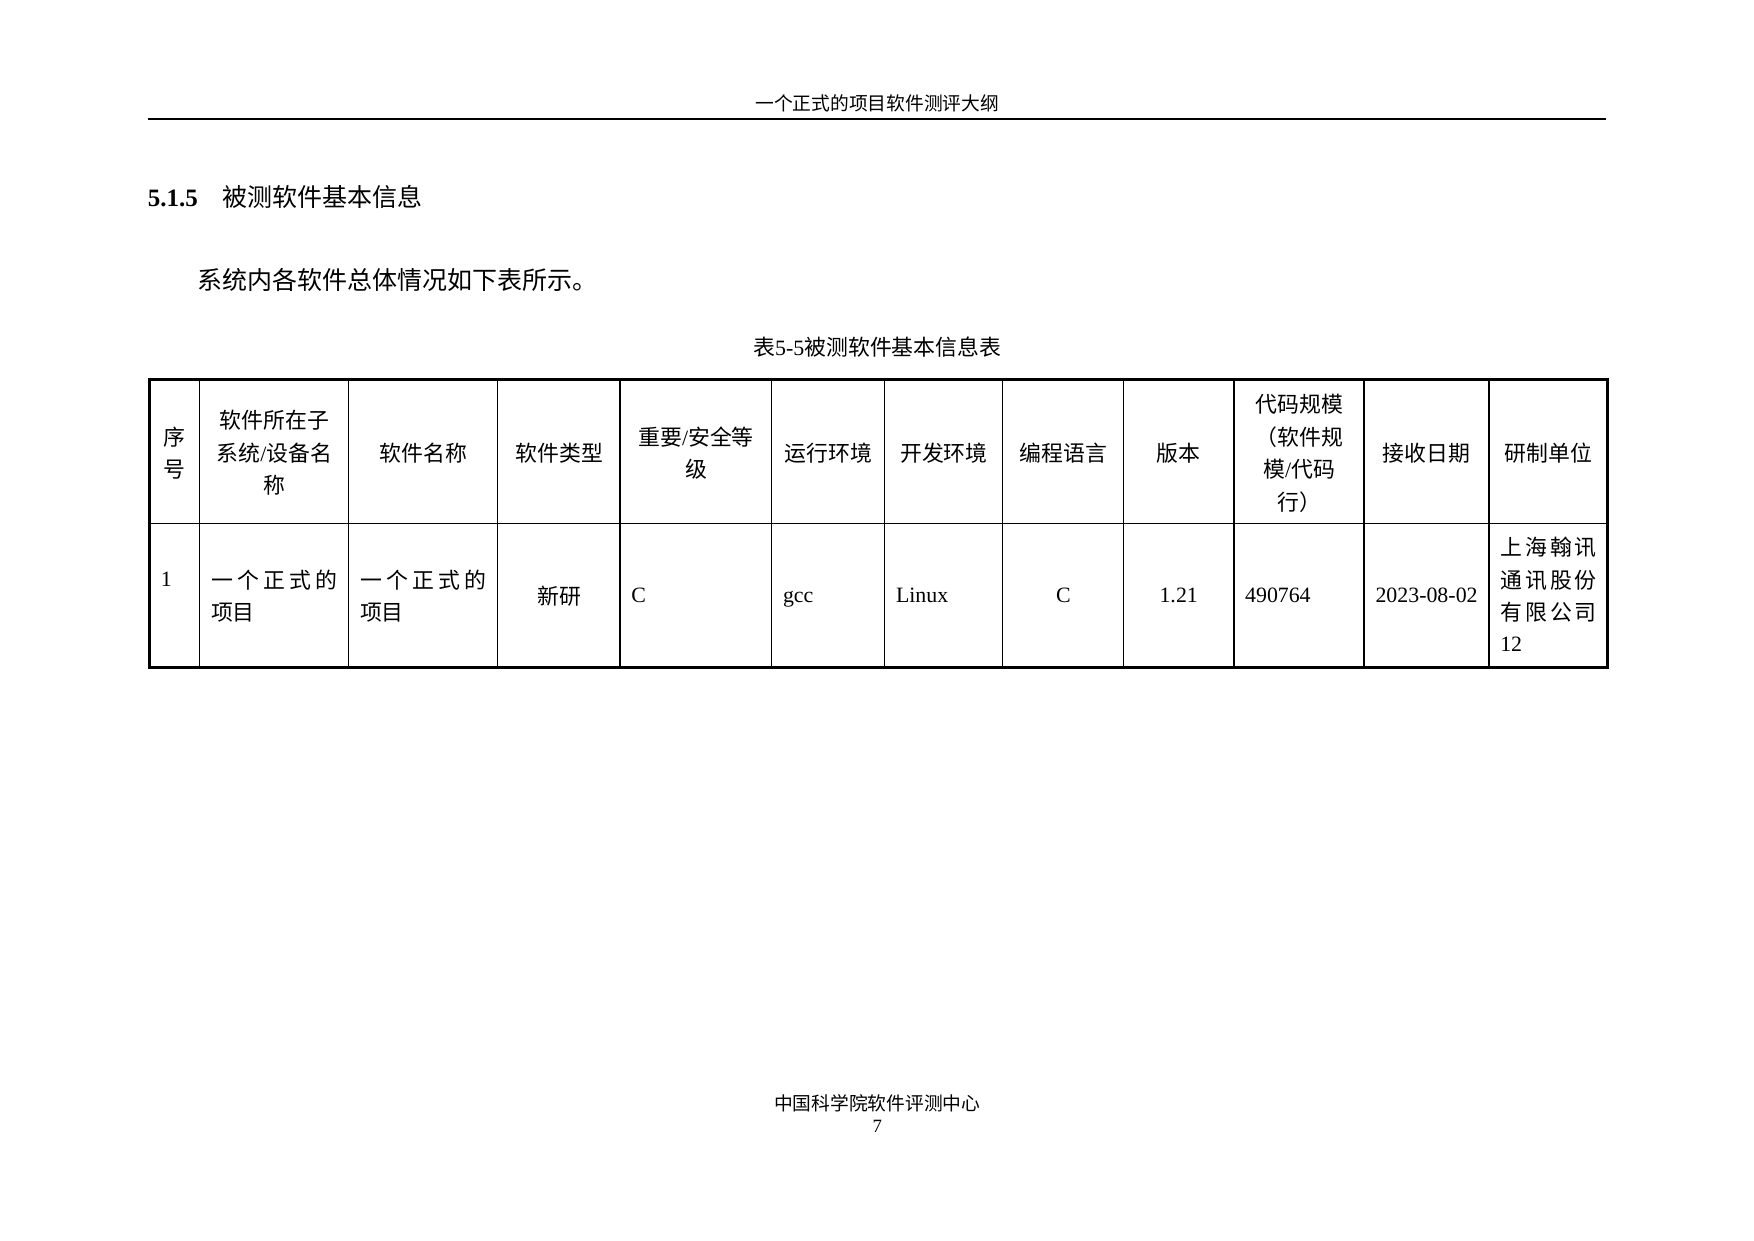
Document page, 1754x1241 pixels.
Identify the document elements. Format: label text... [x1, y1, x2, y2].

subtitle 被测软件基本信息 [148, 163, 1606, 228]
